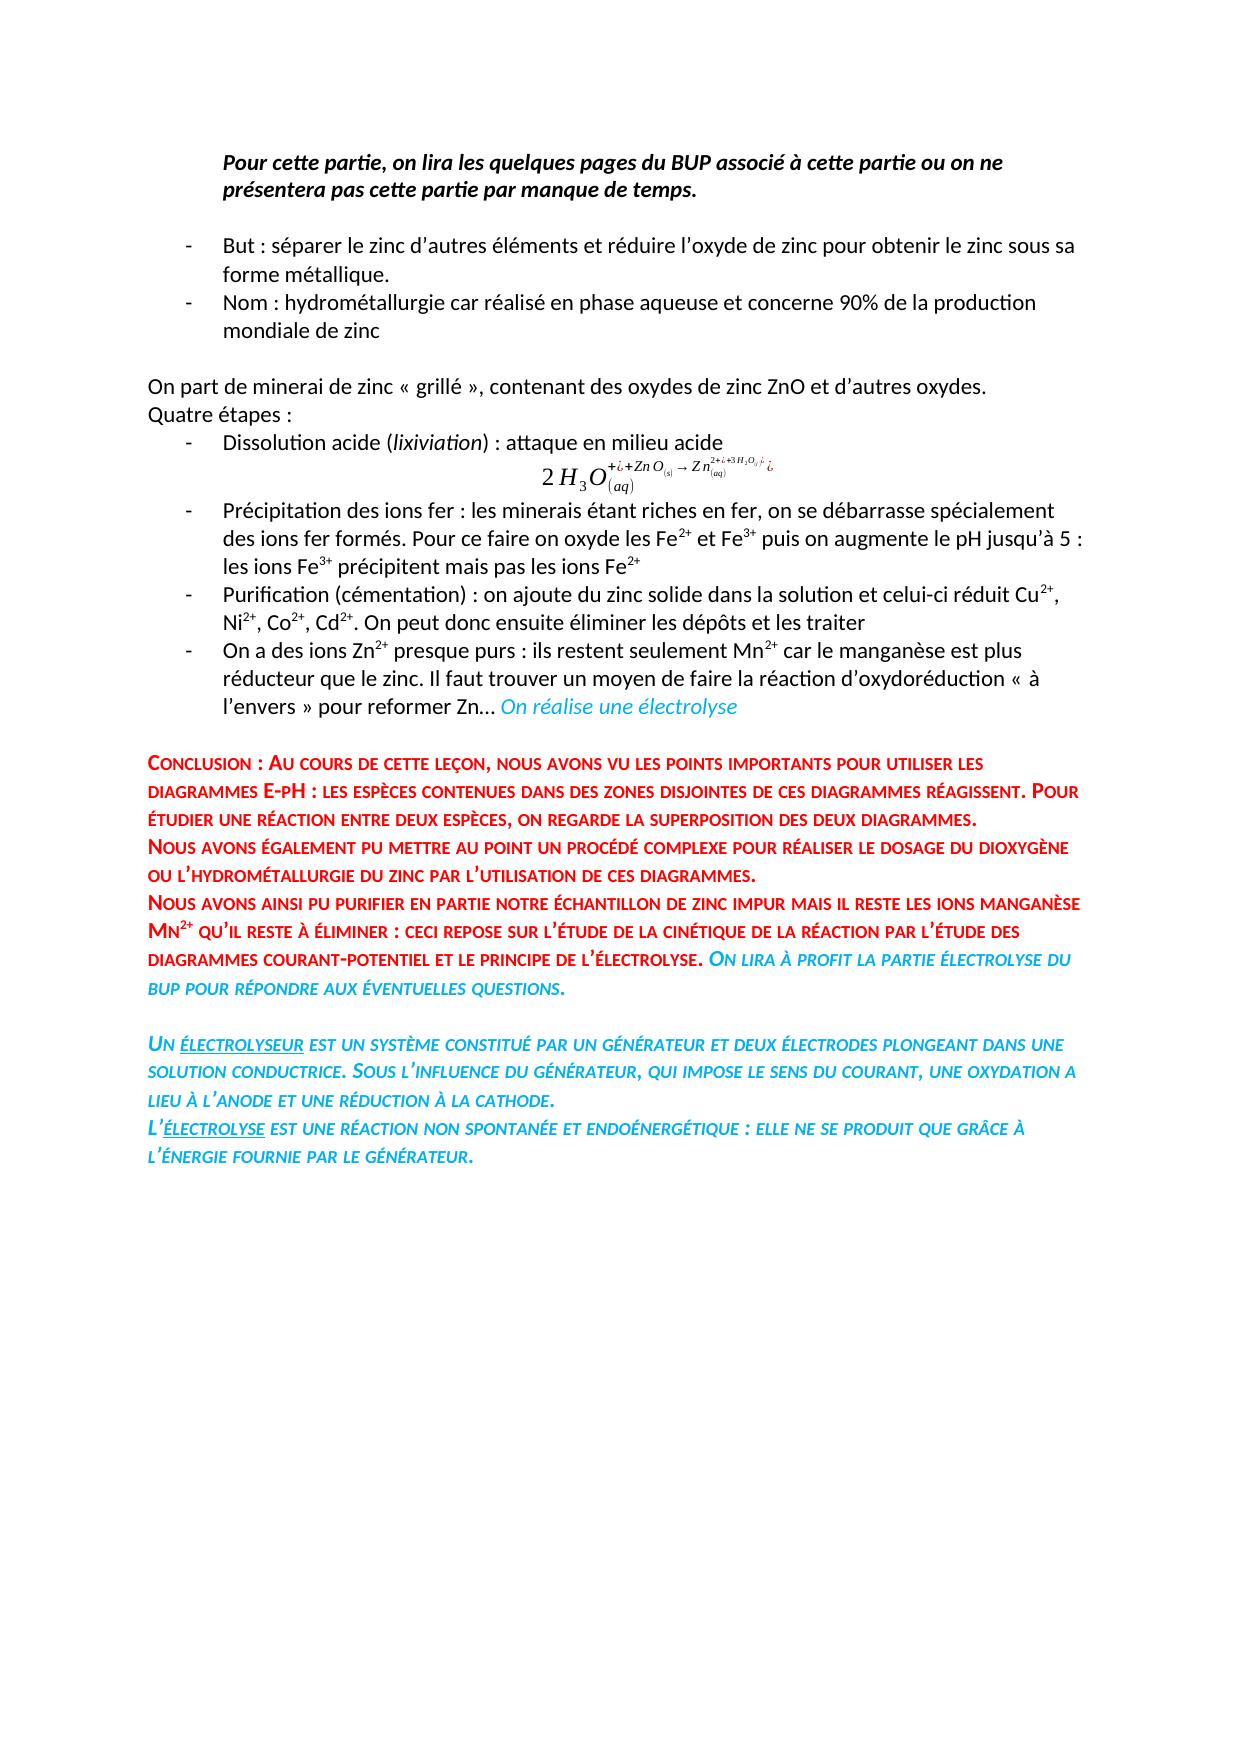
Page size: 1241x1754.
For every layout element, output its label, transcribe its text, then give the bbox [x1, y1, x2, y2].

text Pour cette partie, on lira les quelques pages du BUP associé à cette partie ou on ne présentera pas cette partie par manque de temps. [223, 148, 1093, 204]
text Nous avons également pu mettre au point un procédé complexe pour réaliser le dosage du dioxygène ou l’hydrométallurgie du zinc par l’utilisation de ces diagrammes. [148, 832, 1093, 888]
text Conclusion : Au cours de cette leçon, nous avons vu les points importants pour utiliser les diagrammes E-pH : les espèces contenues dans des zones disjointes de ces diagrammes réagissent. Pour étudier une réaction entre deux espèces, on regarde la superposition des deux diagrammes. [148, 748, 1093, 832]
text On part de minerai de zinc « grillé », contenant des oxydes de zinc ZnO et d’autres oxydes. [148, 372, 1093, 400]
list But : séparer le zinc d’autres éléments et réduire l’oxyde de zinc pour obtenir le zinc sous sa forme métallique. [185, 232, 1093, 288]
text L’électrolyse est une réaction non spontanée et endoénergétique : elle ne se produit que grâce à l’énergie fournie par le générateur. [148, 1113, 1093, 1169]
list Précipitation des ions fer : les minerais étant riches en fer, on se débarrasse spécialement des ions fer formés. Pour ce faire on oxyde les Fe2+ et Fe3+ puis on augmente le pH jusqu’à 5 : les ions Fe3+ précipitent mais pas les ions Fe2+ [185, 496, 1093, 580]
text Nous avons ainsi pu purifier en partie notre échantillon de zinc impur mais il reste les ions manganèse Mn2+ qu’il reste à éliminer : ceci repose sur l’étude de la cinétique de la réaction par l’étude des diagrammes courant-potentiel et le principe de l’électrolyse. On lira à profit la partie électrolyse du bup pour répondre aux éventuelles questions. [148, 888, 1093, 1001]
list On a des ions Zn2+ presque purs : ils restent seulement Mn2+ car le manganèse est plus réducteur que le zinc. Il faut trouver un moyen de faire la réaction d’oxydoréduction « à l’envers » pour reformer Zn… On réalise une électrolyse [185, 636, 1093, 720]
list Nom : hydrométallurgie car réalisé en phase aqueuse et concerne 90% de la production mondiale de zinc [185, 288, 1093, 344]
list Purification (cémentation) : on ajoute du zinc solide dans la solution et celui-ci réduit Cu2+, Ni2+, Co2+, Cd2+. On peut donc ensuite éliminer les dépôts et les traiter [185, 580, 1093, 636]
text Quatre étapes : [148, 400, 1093, 428]
text Un électrolyseur est un système constitué par un générateur et deux électrodes plongeant dans une solution conductrice. Sous l’influence du générateur, qui impose le sens du courant, une oxydation a lieu à l’anode et une réduction à la cathode. [148, 1029, 1093, 1113]
list Dissolution acide (lixiviation) : attaque en milieu acide [185, 428, 1093, 456]
